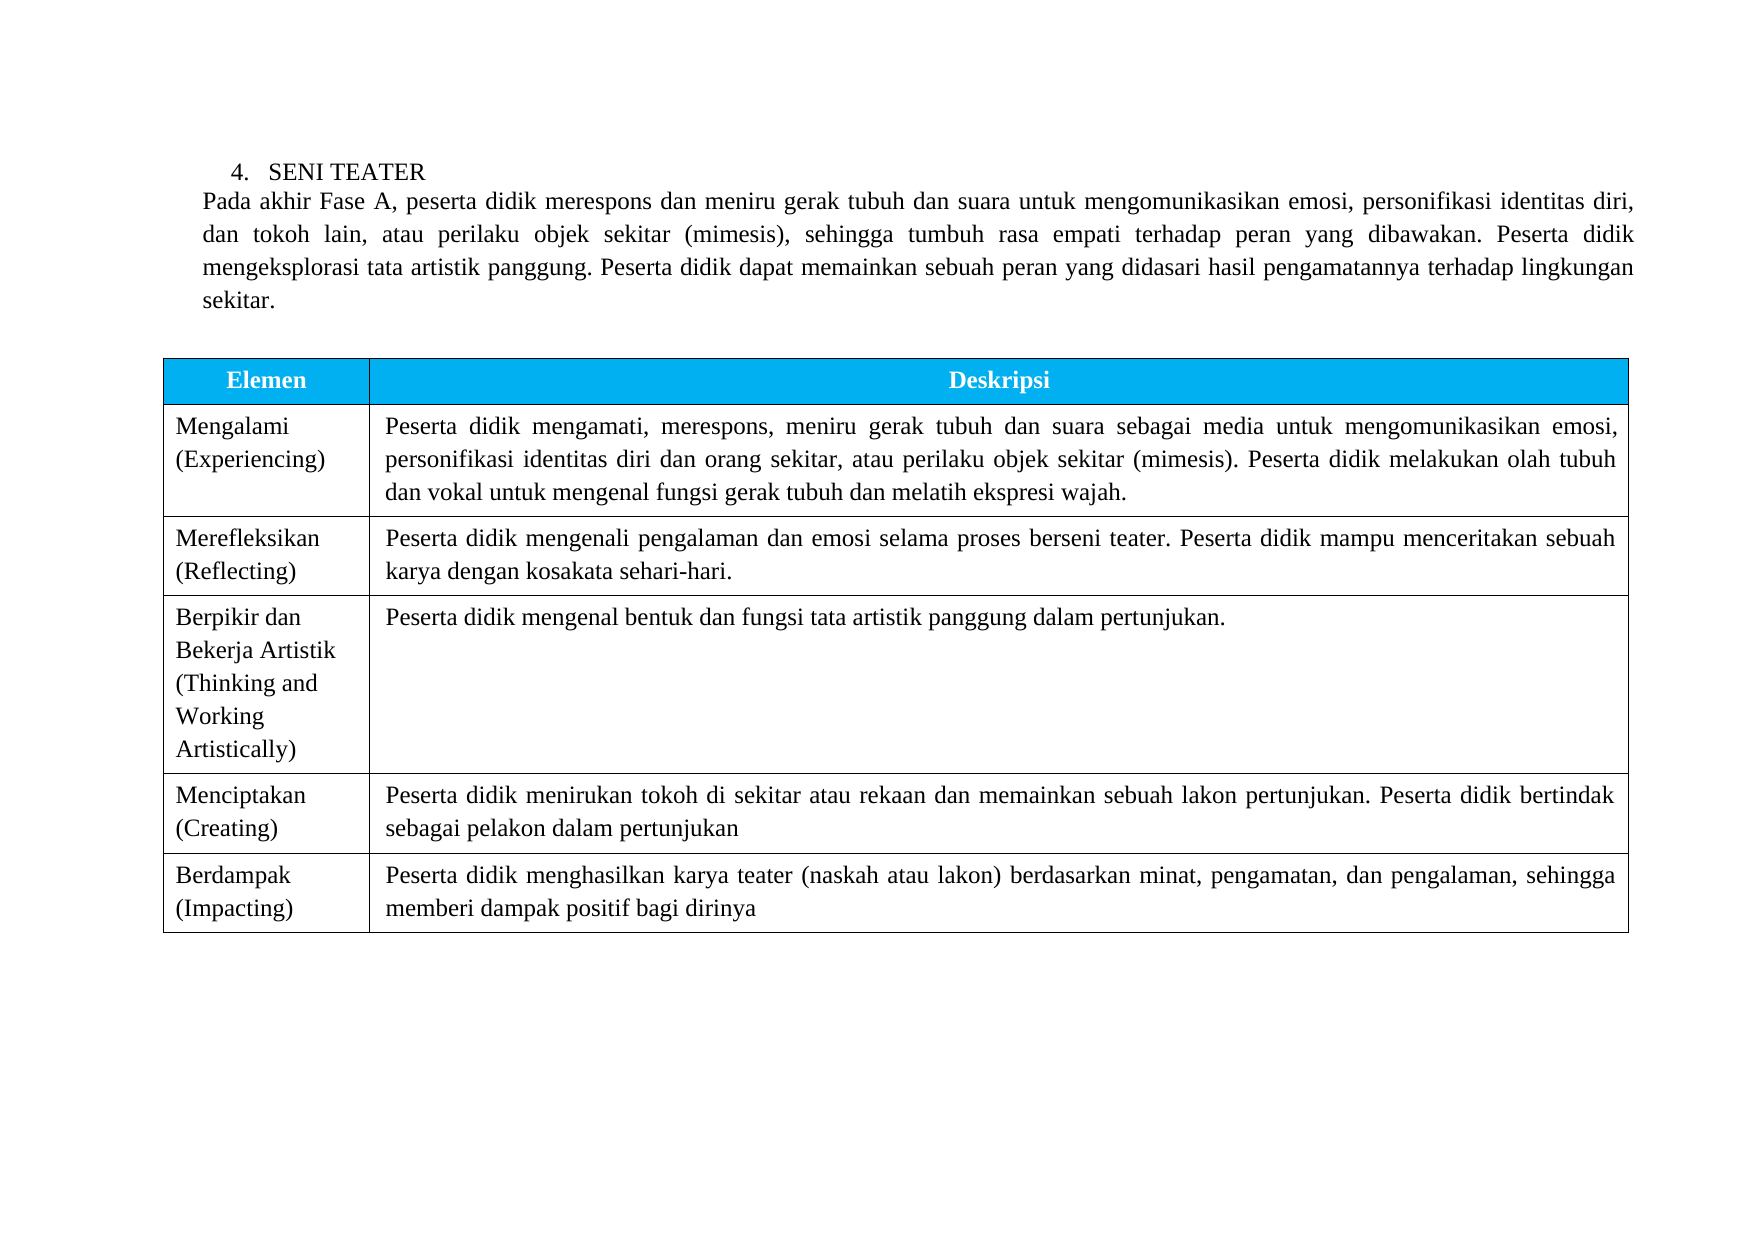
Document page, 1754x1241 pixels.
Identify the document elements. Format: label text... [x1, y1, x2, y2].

table_cell Peserta didik menirukan tokoh di sekitar atau rekaan dan memainkan sebuah lakon pertunjukan. Peserta didik bertindak sebagai pelakon dalam pertunjukan [370, 774, 1628, 852]
table_cell Berdampak (Impacting) [164, 854, 369, 932]
list Pada akhir Fase A, peserta didik merespons dan meniru gerak tubuh dan suara untuk mengomunikasikan emosi, personifikasi identitas diri, dan tokoh lain, atau perilaku objek sekitar (mimesis), sehingga tumbuh rasa empati terhadap peran yang dibawakan. Peserta didik mengeksplorasi tata artistik panggung. Peserta didik dapat memainkan sebuah peran yang didasari hasil pengamatannya terhadap lingkungan sekitar. [202, 186, 1636, 314]
table_header Elemen [164, 359, 369, 404]
table_cell Peserta didik menghasilkan karya teater (naskah atau lakon) berdasarkan minat, pengamatan, dan pengalaman, sehingga memberi dampak positif bagi dirinya [370, 854, 1628, 932]
table_cell Peserta didik mengenali pengalaman dan emosi selama proses berseni teater. Peserta didik mampu menceritakan sebuah karya dengan kosakata sehari-hari. [370, 517, 1628, 595]
table_header Deskripsi [370, 359, 1628, 404]
table_cell Merefleksikan (Reflecting) [164, 517, 369, 595]
table_cell Peserta didik mengenal bentuk dan fungsi tata artistik panggung dalam pertunjukan. [370, 596, 1628, 773]
table_cell Berpikir dan Bekerja Artistik (Thinking and Working Artistically) [164, 596, 369, 773]
table_cell Menciptakan (Creating) [164, 774, 369, 852]
table_cell Mengalami (Experiencing) [164, 405, 369, 516]
table_cell Peserta didik mengamati, merespons, meniru gerak tubuh dan suara sebagai media untuk mengomunikasikan emosi, personifikasi identitas diri dan orang sekitar, atau perilaku objek sekitar (mimesis). Peserta didik melakukan olah tubuh dan vokal untuk mengenal fungsi gerak tubuh dan melatih ekspresi wajah. [370, 405, 1628, 516]
list Seni teater [231, 157, 1636, 186]
